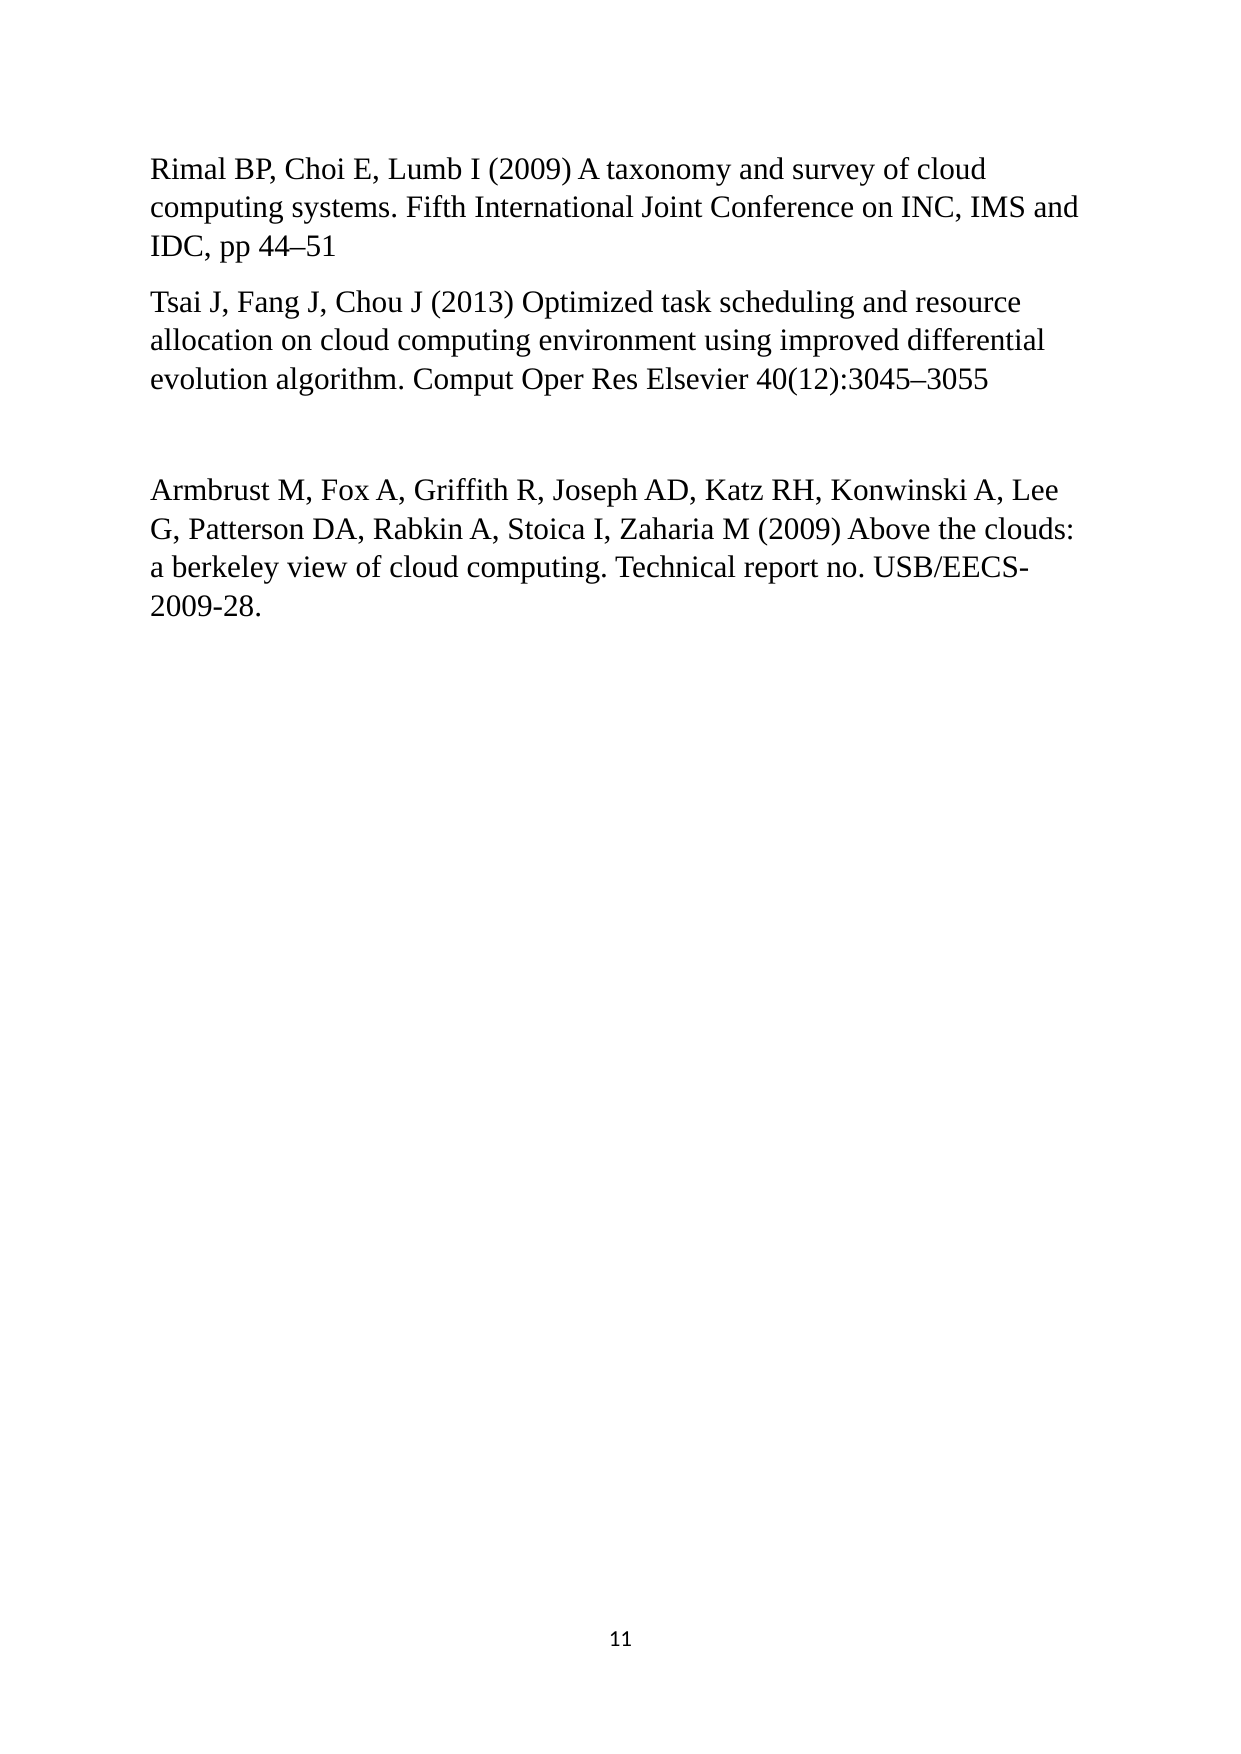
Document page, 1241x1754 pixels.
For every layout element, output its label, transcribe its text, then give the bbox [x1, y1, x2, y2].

text Tsai J, Fang J, Chou J (2013) Optimized task scheduling and resource allocation on cloud computing environment using improved differential evolution algorithm. Comput Oper Res Elsevier 40(12):3045–3055 [150, 283, 1090, 396]
text Rimal BP, Choi E, Lumb I (2009) A taxonomy and survey of cloud computing systems. Fifth International Joint Conference on INC, IMS and IDC, pp 44–51 [150, 150, 1090, 263]
text Armbrust M, Fox A, Griffith R, Joseph AD, Katz RH, Konwinski A, Lee G, Patterson DA, Rabkin A, Stoica I, Zaharia M (2009) Above the clouds: a berkeley view of cloud computing. Technical report no. USB/EECS-2009-28. [150, 471, 1090, 623]
